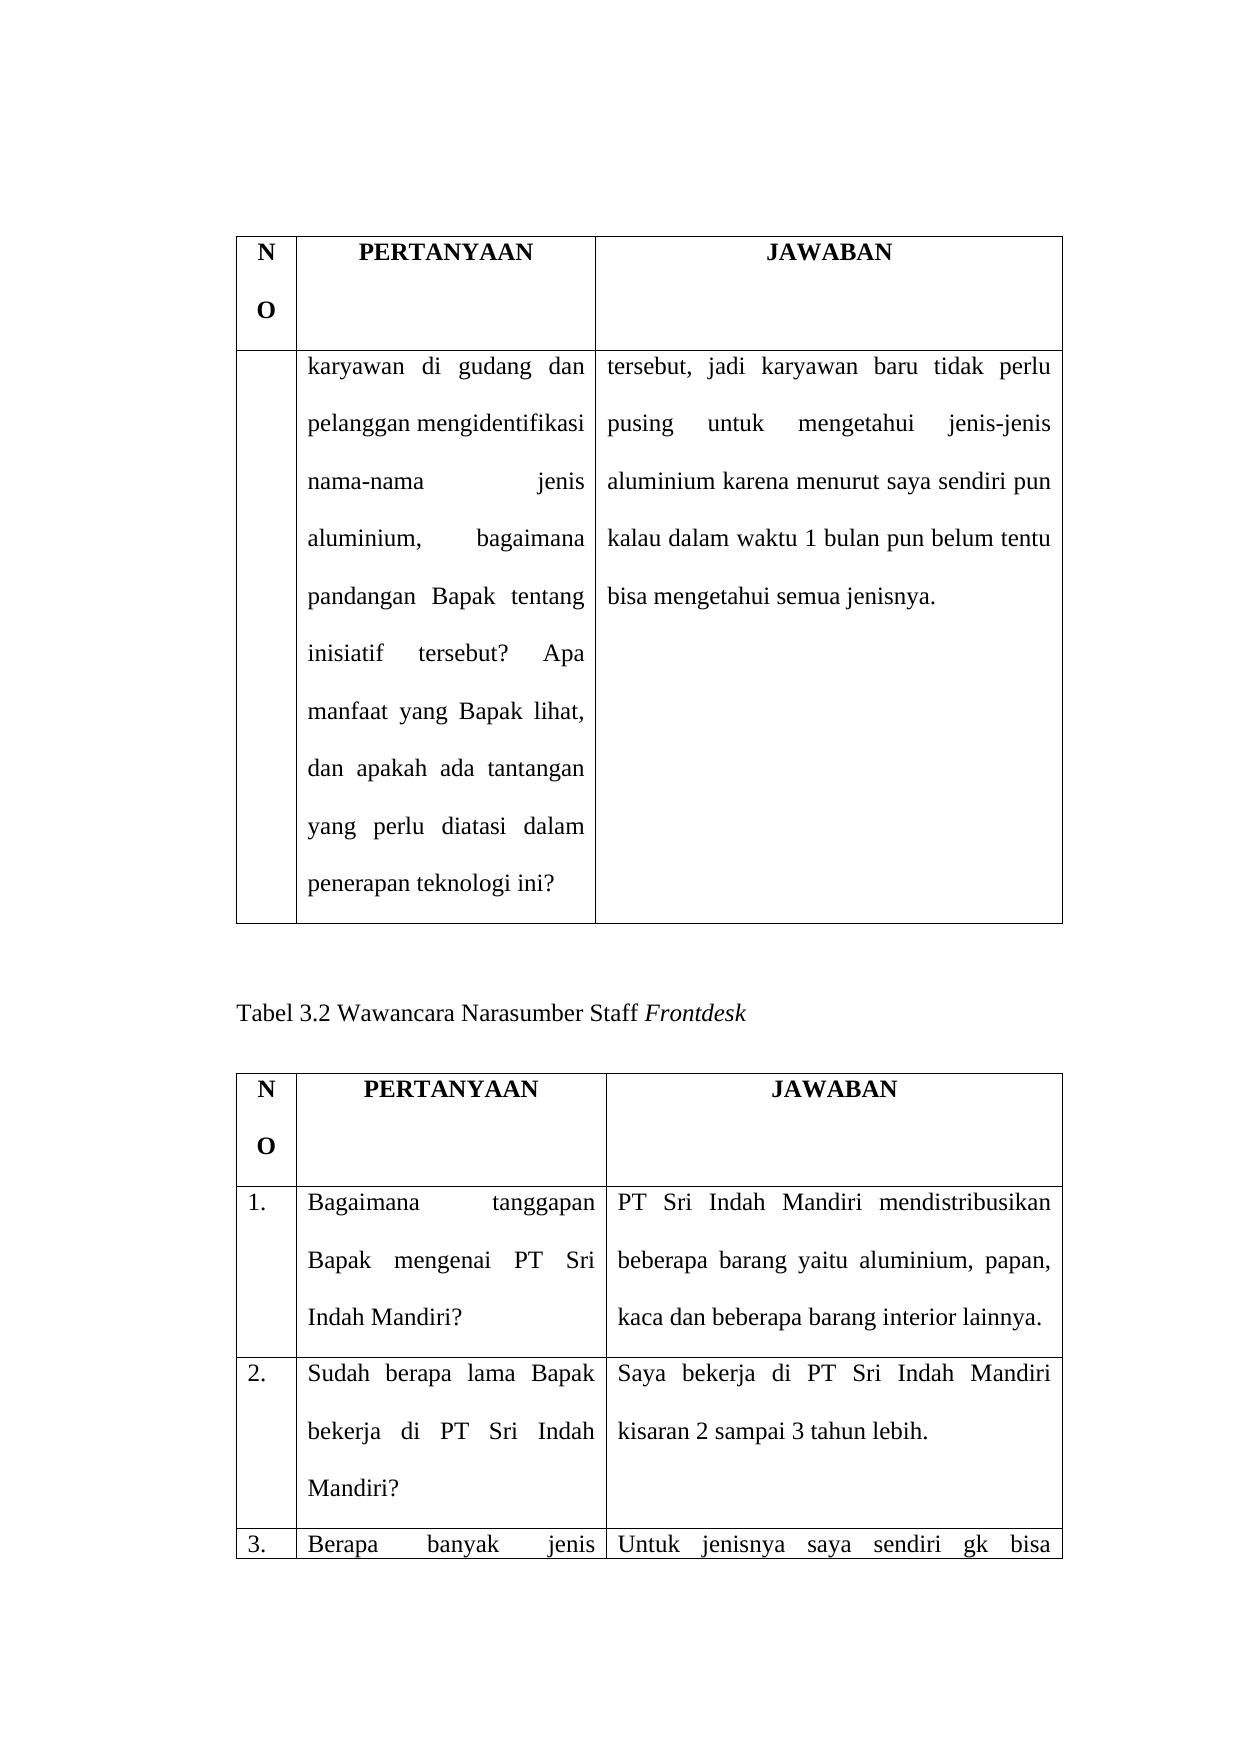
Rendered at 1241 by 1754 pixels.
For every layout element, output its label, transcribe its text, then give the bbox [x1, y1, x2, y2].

table_cell 3. [237, 1529, 296, 1558]
table_header NO [237, 1074, 296, 1186]
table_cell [596, 351, 1062, 923]
table_header PERTANYAAN [297, 237, 595, 350]
table_cell Bagaimana tanggapan Bapak mengenai PT Sri Indah Mandiri? [297, 1187, 606, 1357]
table_header PERTANYAAN [297, 1074, 606, 1186]
table_cell 2. [237, 1358, 296, 1528]
table_header JAWABAN [607, 1074, 1062, 1186]
table_cell 9. [237, 351, 296, 923]
table_header NO [237, 237, 296, 350]
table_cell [607, 1529, 1062, 1558]
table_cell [297, 1529, 606, 1558]
table_cell Sudah berapa lama Bapak bekerja di PT Sri Indah Mandiri? [297, 1358, 606, 1528]
text Tabel 3.2 Wawancara Narasumber Staff Frontdesk [236, 998, 1063, 1027]
table_header JAWABAN [596, 237, 1062, 350]
table_cell 1. [237, 1187, 296, 1357]
table_cell Saya bekerja di PT Sri Indah Mandiri kisaran 2 sampai 3 tahun lebih. [607, 1358, 1062, 1528]
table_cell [297, 351, 595, 923]
table_cell PT Sri Indah Mandiri mendistribusikan beberapa barang yaitu aluminium, papan, kaca dan beberapa barang interior lainnya. [607, 1187, 1062, 1357]
